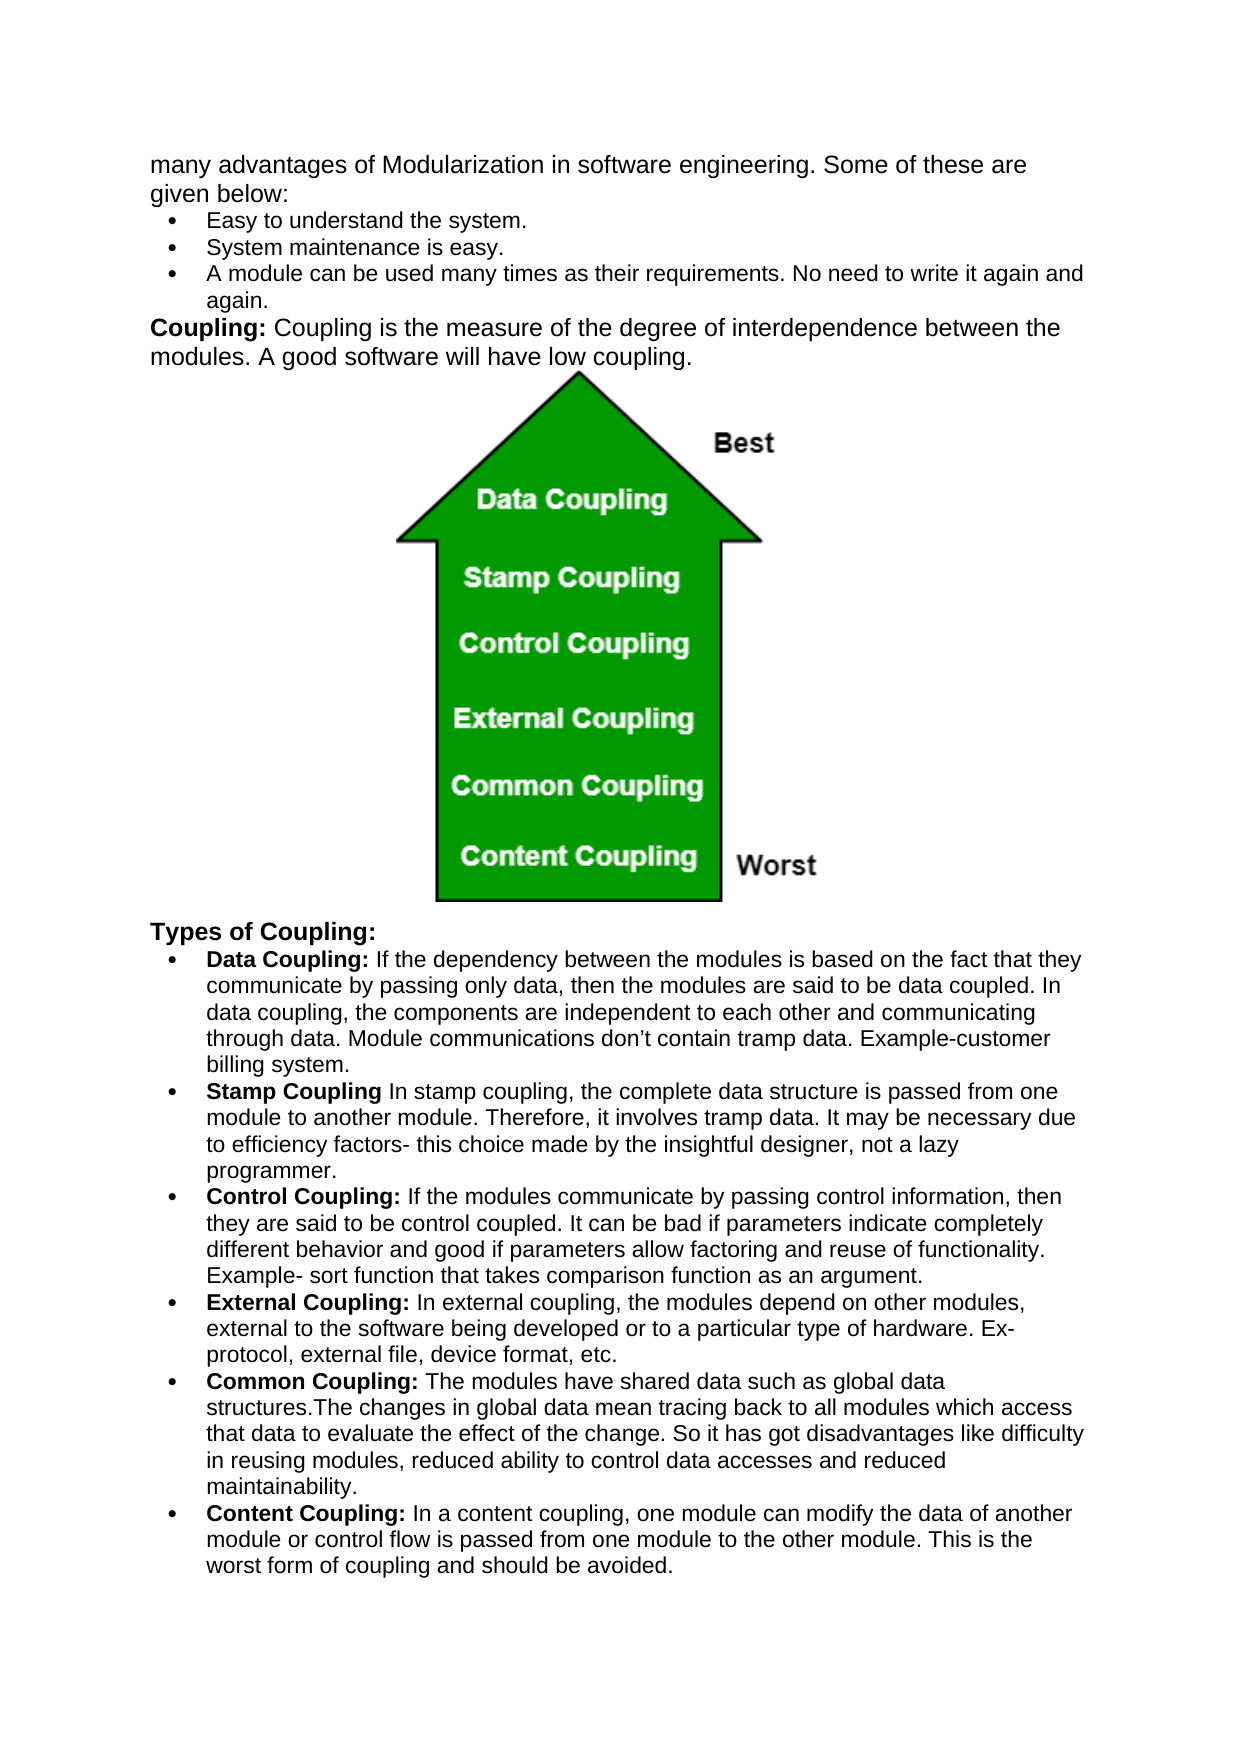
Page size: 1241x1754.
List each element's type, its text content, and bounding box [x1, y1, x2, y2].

list A module can be used many times as their requirements. No need to write it again and again. [169, 260, 1090, 313]
text Coupling: Coupling is the measure of the degree of interdependence between the modules. A good software will have low coupling. [150, 313, 1090, 370]
list System maintenance is easy. [169, 234, 1090, 260]
list External Coupling: In external coupling, the modules depend on other modules, external to the software being developed or to a particular type of hardware. Ex- protocol, external file, device format, etc. [169, 1289, 1090, 1368]
picture [396, 370, 845, 902]
list Easy to understand the system. [169, 207, 1090, 234]
list Common Coupling: The modules have shared data such as global data structures.The changes in global data mean tracing back to all modules which access that data to evaluate the effect of the change. So it has got disadvantages like difficulty in reusing modules, reduced ability to control data accesses and reduced maintainability. [169, 1368, 1090, 1499]
list Data Coupling: If the dependency between the modules is based on the fact that they communicate by passing only data, then the modules are said to be data coupled. In data coupling, the components are independent to each other and communicating through data. Module communications don’t contain tramp data. Example-customer billing system. [169, 946, 1090, 1078]
list Content Coupling: In a content coupling, one module can modify the data of another module or control flow is passed from one module to the other module. This is the worst form of coupling and should be avoided. [169, 1499, 1090, 1578]
text Types of Coupling: [150, 917, 1090, 946]
list Control Coupling: If the modules communicate by passing control information, then they are said to be control coupled. It can be bad if parameters indicate completely different behavior and good if parameters allow factoring and reuse of functionality. Example- sort function that takes comparison function as an argument. [169, 1183, 1090, 1289]
list Stamp Coupling In stamp coupling, the complete data structure is passed from one module to another module. Therefore, it involves tramp data. It may be necessary due to efficiency factors- this choice made by the insightful designer, not a lazy programmer. [169, 1078, 1090, 1183]
